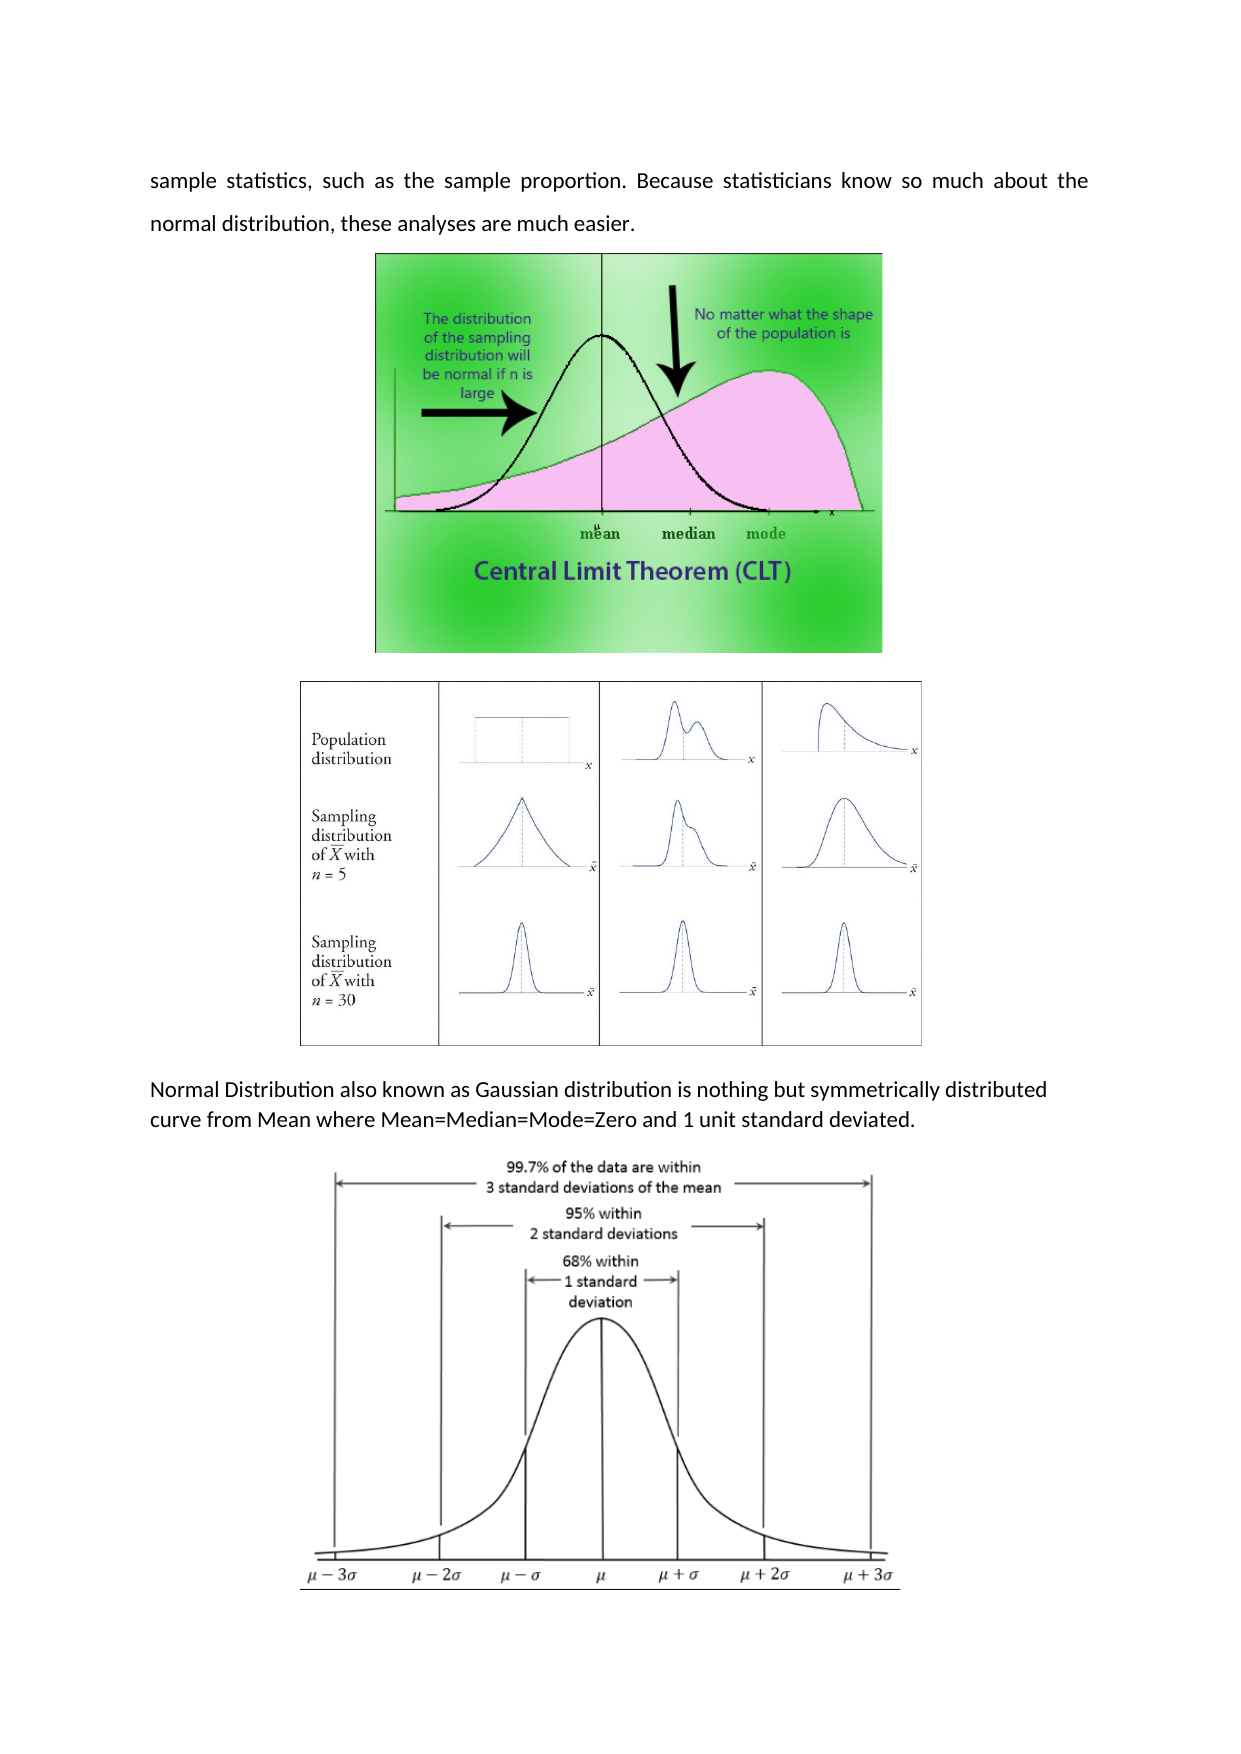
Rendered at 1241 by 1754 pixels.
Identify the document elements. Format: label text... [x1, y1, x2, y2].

picture [300, 681, 922, 1046]
text Normal Distribution also known as Gaussian distribution is nothing but symmetrically distributed curve from Mean where Mean=Median=Mode=Zero and 1 unit standard deviated. [150, 1075, 1090, 1133]
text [150, 150, 1090, 237]
picture [300, 1152, 901, 1590]
picture [375, 253, 883, 653]
